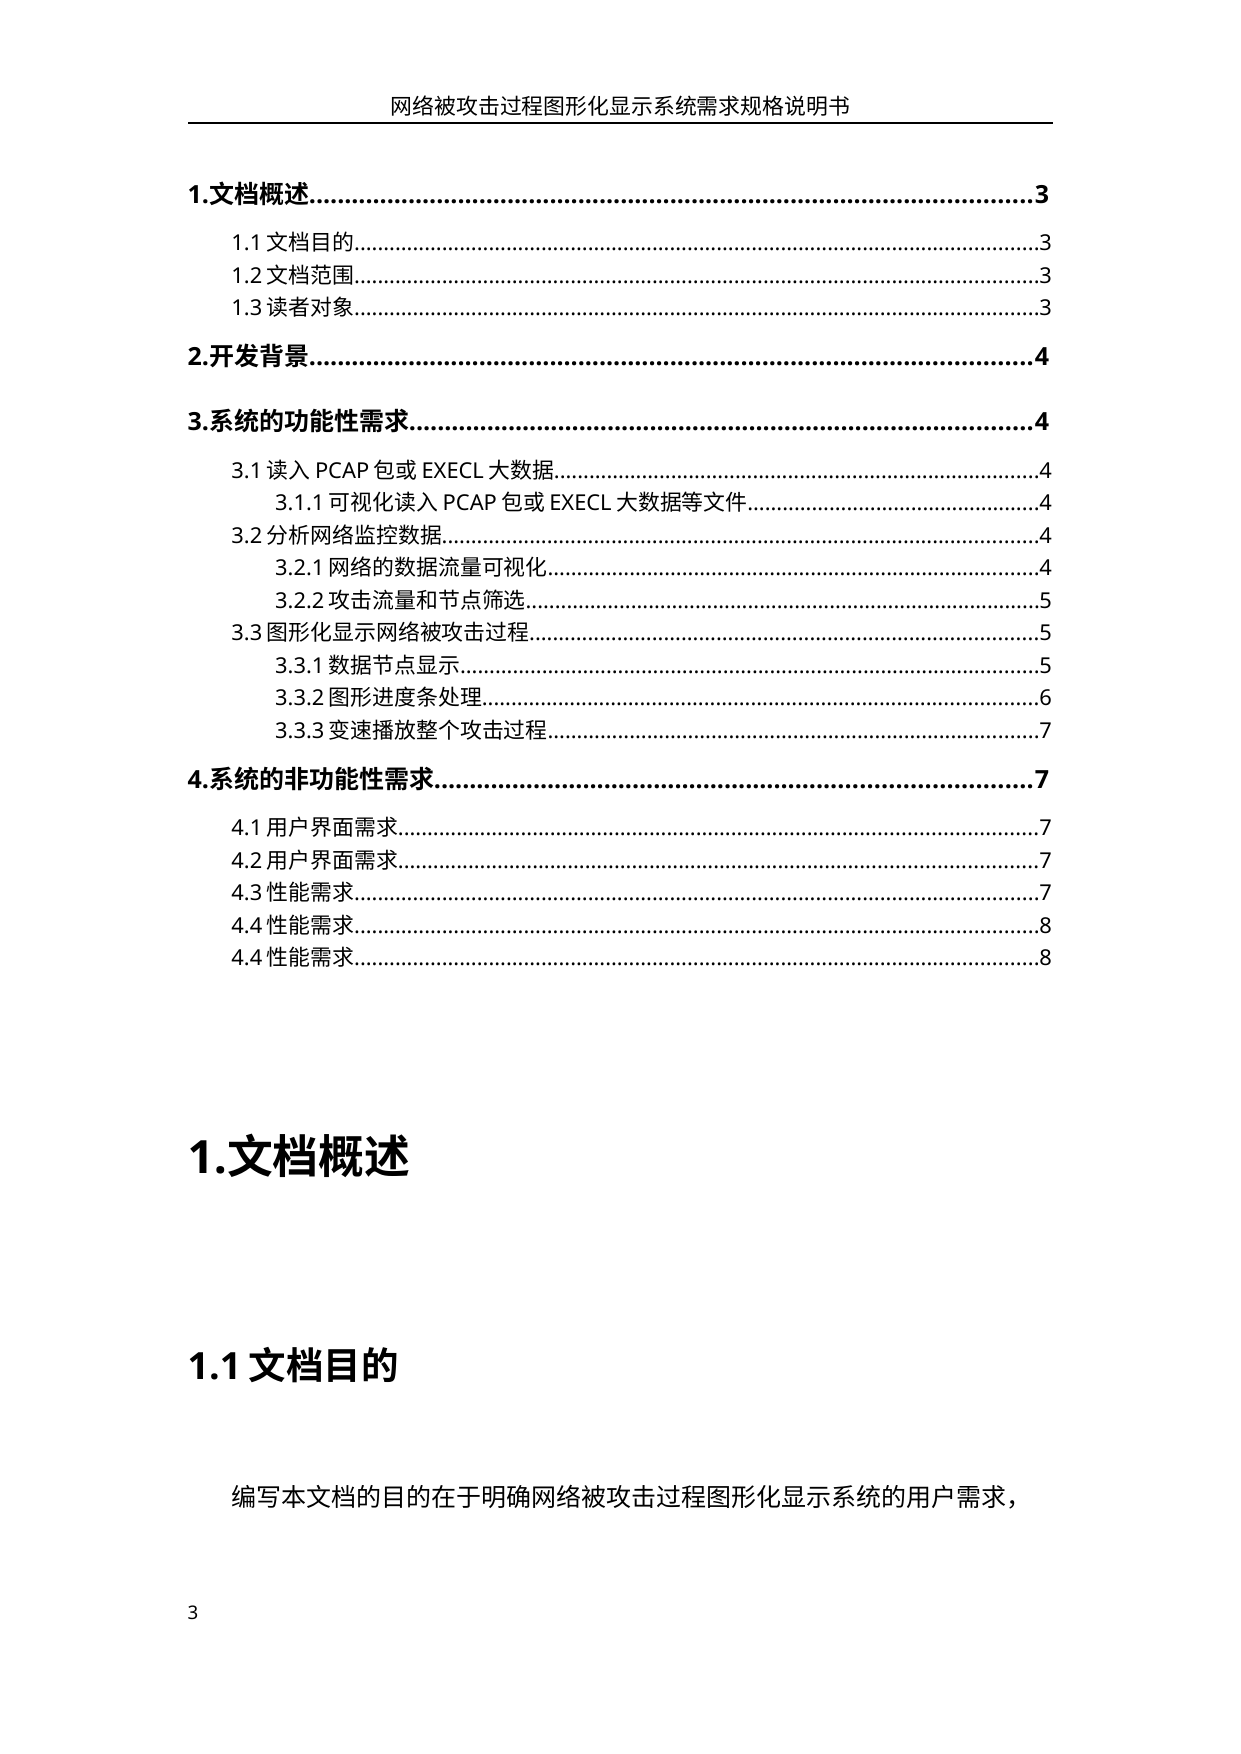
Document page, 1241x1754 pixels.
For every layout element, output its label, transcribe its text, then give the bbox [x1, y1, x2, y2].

subtitle 1.文档概述 [187, 1105, 1053, 1203]
subtitle 1.1文档目的 [187, 1331, 1053, 1396]
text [187, 1463, 1053, 1528]
